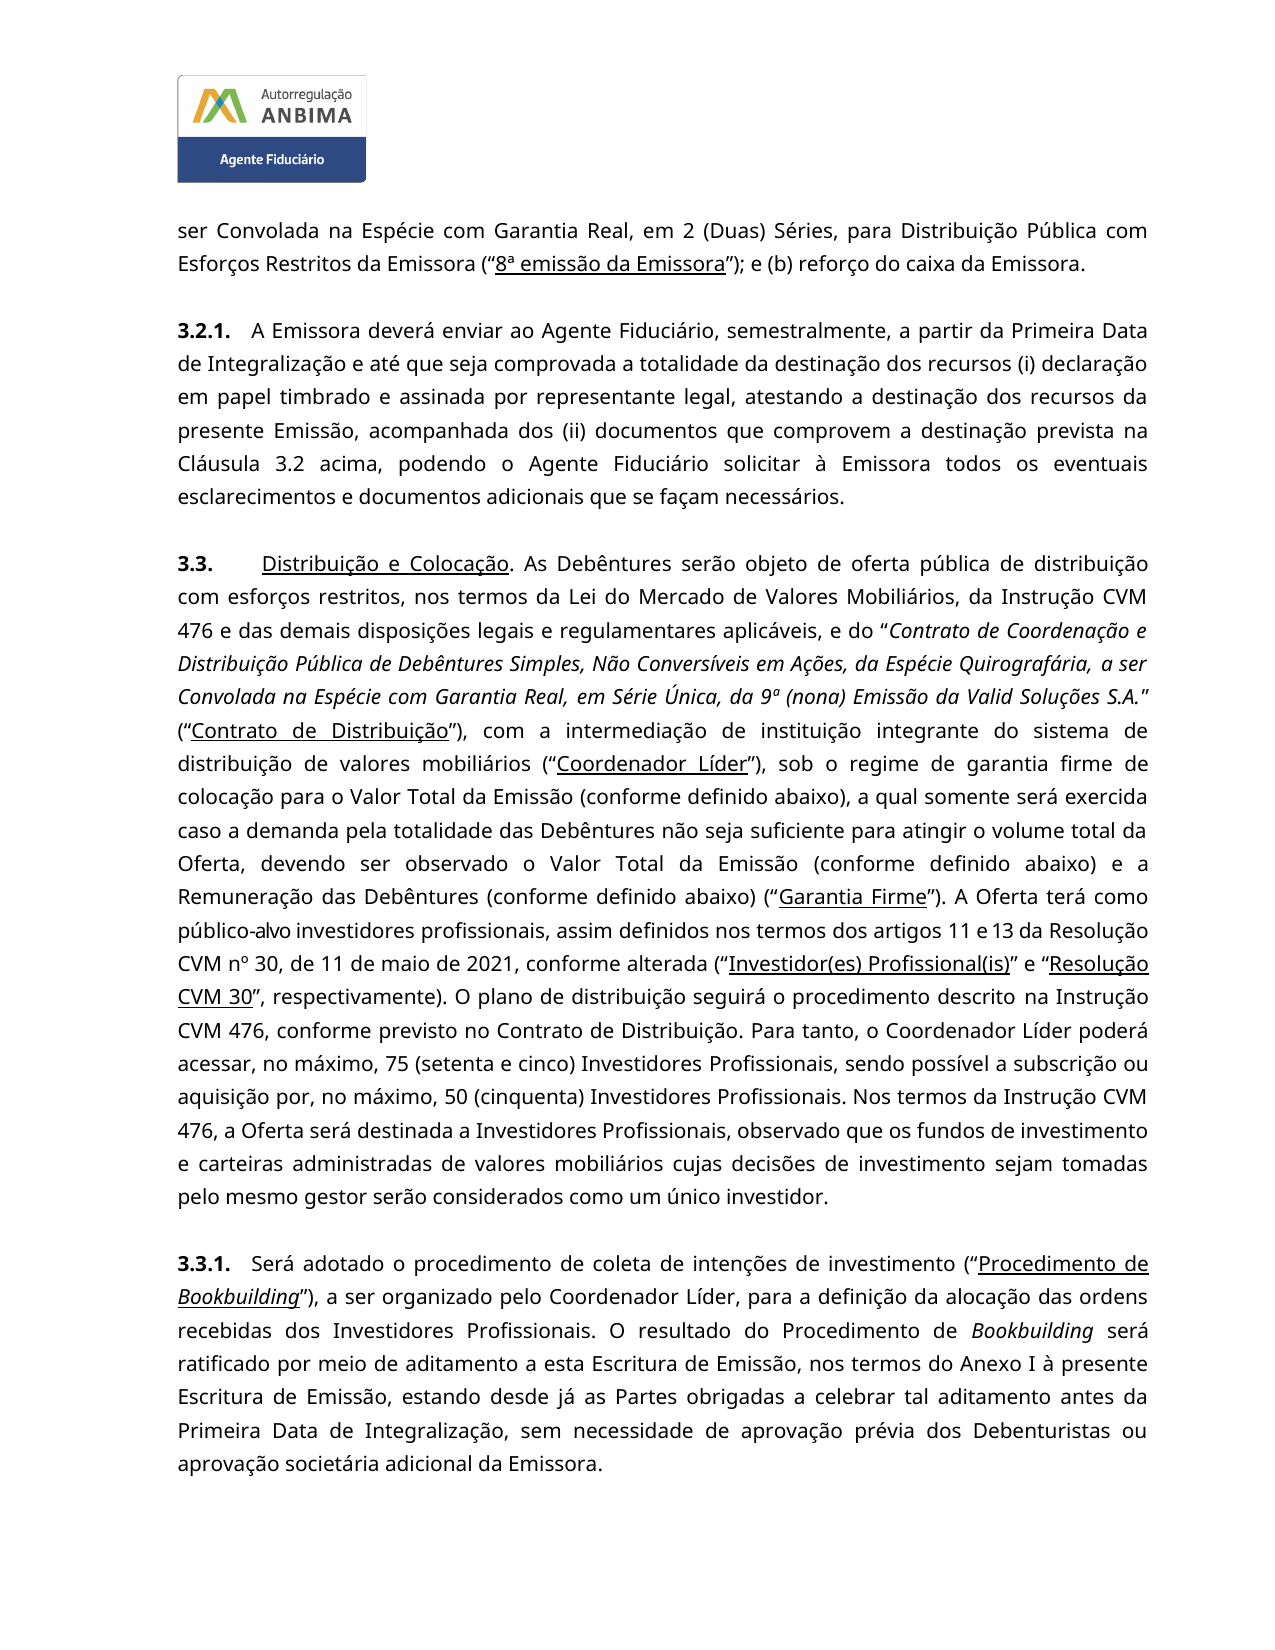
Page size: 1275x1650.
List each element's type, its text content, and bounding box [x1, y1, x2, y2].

picture [177, 75, 367, 183]
list Distribuição e Colocação. As Debêntures serão objeto de oferta pública de distribuição com esforços restritos, nos termos da Lei do Mercado de Valores Mobiliários, da Instrução CVM 476 e das demais disposições legais e regulamentares aplicáveis, e do “Contrato de Coordenação e Distribuição Pública de Debêntures Simples, Não Conversíveis em Ações, da Espécie Quirografária, a ser Convolada na Espécie com Garantia Real, em Série Única, da 9ª (nona) Emissão da Valid Soluções S.A.” (“Contrato de Distribuição”), com a intermediação de instituição integrante do sistema de distribuição de valores mobiliários (“Coordenador Líder”), sob o regime de garantia firme de colocação para o Valor Total da Emissão (conforme definido abaixo), a qual somente será exercida caso a demanda pela totalidade das Debêntures não seja suficiente para atingir o volume total da Oferta, devendo ser observado o Valor Total da Emissão (conforme definido abaixo) e a Remuneração das Debêntures (conforme definido abaixo) (“Garantia Firme”). A Oferta terá como público-alvo investidores profissionais, assim definidos nos termos dos artigos 11 e 13 da Resolução CVM nº 30, de 11 de maio de 2021, conforme alterada (“Investidor(es) Profissional(is)” e “Resolução CVM 30”, respectivamente). O plano de distribuição seguirá o procedimento descrito na Instrução CVM 476, conforme previsto no Contrato de Distribuição. Para tanto, o Coordenador Líder poderá acessar, no máximo, 75 (setenta e cinco) Investidores Profissionais, sendo possível a subscrição ou aquisição por, no máximo, 50 (cinquenta) Investidores Profissionais. Nos termos da Instrução CVM 476, a Oferta será destinada a Investidores Profissionais, observado que os fundos de investimento e carteiras administradas de valores mobiliários cujas decisões de investimento sejam tomadas pelo mesmo gestor serão considerados como um único investidor. [177, 545, 1149, 1211]
list A Emissora deverá enviar ao Agente Fiduciário, semestralmente, a partir da Primeira Data de Integralização e até que seja comprovada a totalidade da destinação dos recursos (i) declaração em papel timbrado e assinada por representante legal, atestando a destinação dos recursos da presente Emissão, acompanhada dos (ii) documentos que comprovem a destinação prevista na Cláusula 3.2 acima, podendo o Agente Fiduciário solicitar à Emissora todos os eventuais esclarecimentos e documentos adicionais que se façam necessários. [177, 311, 1149, 511]
list Será adotado o procedimento de coleta de intenções de investimento (“Procedimento de Bookbuilding”), a ser organizado pelo Coordenador Líder, para a definição da alocação das ordens recebidas dos Investidores Profissionais. O resultado do Procedimento de Bookbuilding será ratificado por meio de aditamento a esta Escritura de Emissão, nos termos do Anexo I à presente Escritura de Emissão, estando desde já as Partes obrigadas a celebrar tal aditamento antes da Primeira Data de Integralização, sem necessidade de aprovação prévia dos Debenturistas ou aprovação societária adicional da Emissora. [177, 1245, 1149, 1478]
